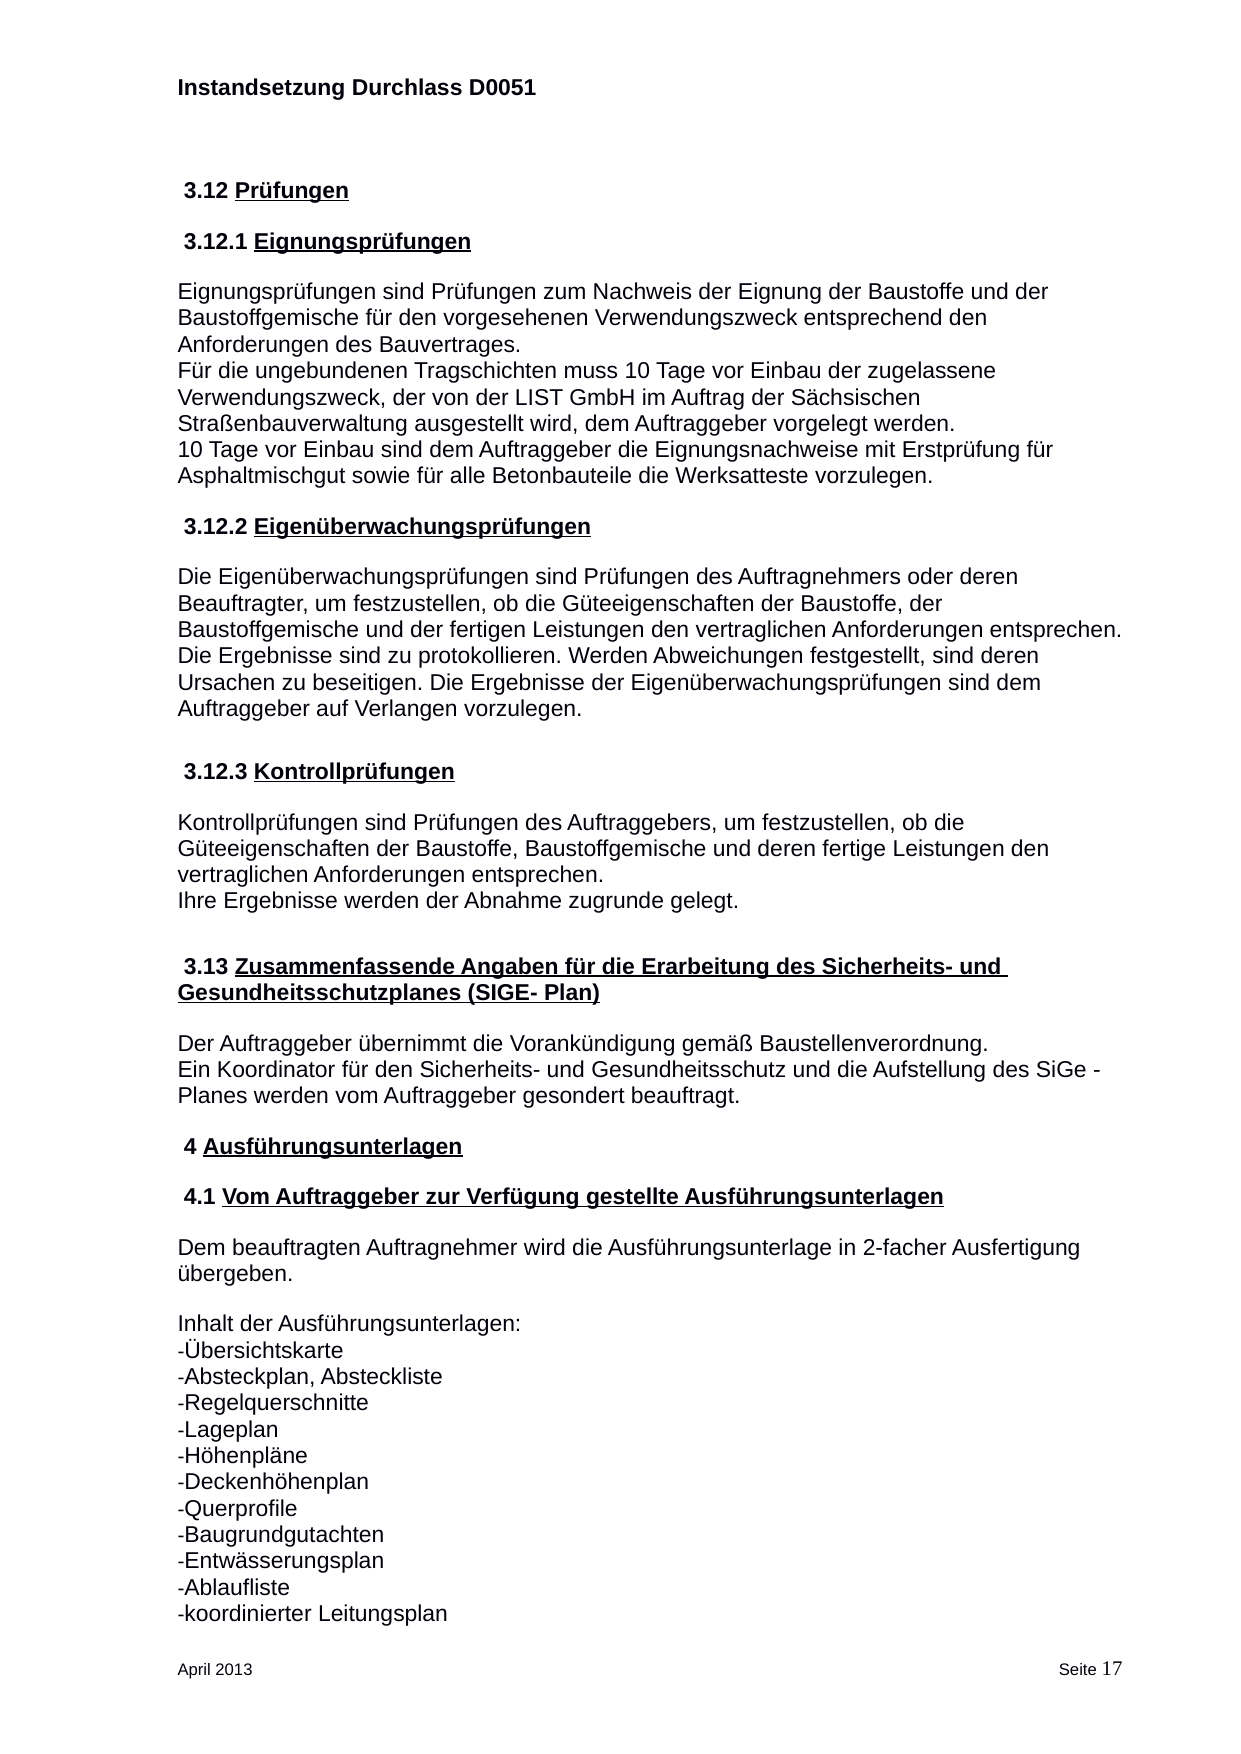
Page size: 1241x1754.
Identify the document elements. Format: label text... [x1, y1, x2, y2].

list Eigenüberwachungsprüfungen [177, 513, 1122, 539]
text Die Ergebnisse sind zu protokollieren. Werden Abweichungen festgestellt, sind deren Ursachen zu beseitigen. Die Ergebnisse der Eigenüberwachungsprüfungen sind dem Auftraggeber auf Verlangen vorzulegen. [177, 642, 1122, 721]
text Inhalt der Ausführungsunterlagen: [177, 1310, 1122, 1337]
list Prüfungen [177, 177, 1122, 203]
list Zusammenfassende Angaben für die Erarbeitung des Sicherheits- und Gesundheitsschutzplanes (SIGE- Plan) [177, 953, 1122, 1005]
text Eignungsprüfungen sind Prüfungen zum Nachweis der Eignung der Baustoffe und der Baustoffgemische für den vorgesehenen Verwendungszweck entsprechend den Anforderungen des Bauvertrages. [177, 278, 1122, 357]
list Baugrundgutachten [177, 1521, 1122, 1547]
list Regelquerschnitte [177, 1389, 1122, 1416]
list Kontrollprüfungen [177, 758, 1122, 784]
list Ablaufliste [177, 1574, 1122, 1600]
text Für die ungebundenen Tragschichten muss 10 Tage vor Einbau der zugelassene Verwendungszweck, der von der LIST GmbH im Auftrag der Sächsischen Straßenbauverwaltung ausgestellt wird, dem Auftraggeber vorgelegt werden. [177, 357, 1122, 436]
list Absteckplan, Absteckliste [177, 1363, 1122, 1389]
text Kontrollprüfungen sind Prüfungen des Auftraggebers, um festzustellen, ob die Güteeigenschaften der Baustoffe, Baustoffgemische und deren fertige Leistungen den vertraglichen Anforderungen entsprechen. [177, 808, 1122, 887]
text Der Auftraggeber übernimmt die Vorankündigung gemäß Baustellenverordnung. [177, 1029, 1122, 1056]
list Vom Auftraggeber zur Verfügung gestellte Ausführungsunterlagen [177, 1183, 1122, 1209]
list Übersichtskarte [177, 1337, 1122, 1363]
list Lageplan [177, 1416, 1122, 1442]
list Höhenpläne [177, 1442, 1122, 1468]
text 10 Tage vor Einbau sind dem Auftraggeber die Eignungsnachweise mit Erstprüfung für Asphaltmischgut sowie für alle Betonbauteile die Werksatteste vorzulegen. [177, 436, 1122, 489]
text Dem beauftragten Auftragnehmer wird die Ausführungsunterlage in 2-facher Ausfertigung übergeben. [177, 1233, 1122, 1286]
list Entwässerungsplan [177, 1547, 1122, 1574]
list Querprofile [177, 1495, 1122, 1521]
text Die Eigenüberwachungsprüfungen sind Prüfungen des Auftragnehmers oder deren Beauftragter, um festzustellen, ob die Güteeigenschaften der Baustoffe, der Baustoffgemische und der fertigen Leistungen den vertraglichen Anforderungen entsprechen. [177, 563, 1122, 642]
list koordinierter Leitungsplan [177, 1600, 1122, 1626]
list Ausführungsunterlagen [177, 1133, 1122, 1159]
list Eignungsprüfungen [177, 228, 1122, 254]
text Ein Koordinator für den Sicherheits- und Gesundheitsschutz und die Aufstellung des SiGe - Planes werden vom Auftraggeber gesondert beauftragt. [177, 1056, 1122, 1108]
list Deckenhöhenplan [177, 1468, 1122, 1495]
text Ihre Ergebnisse werden der Abnahme zugrunde gelegt. [177, 887, 1122, 914]
